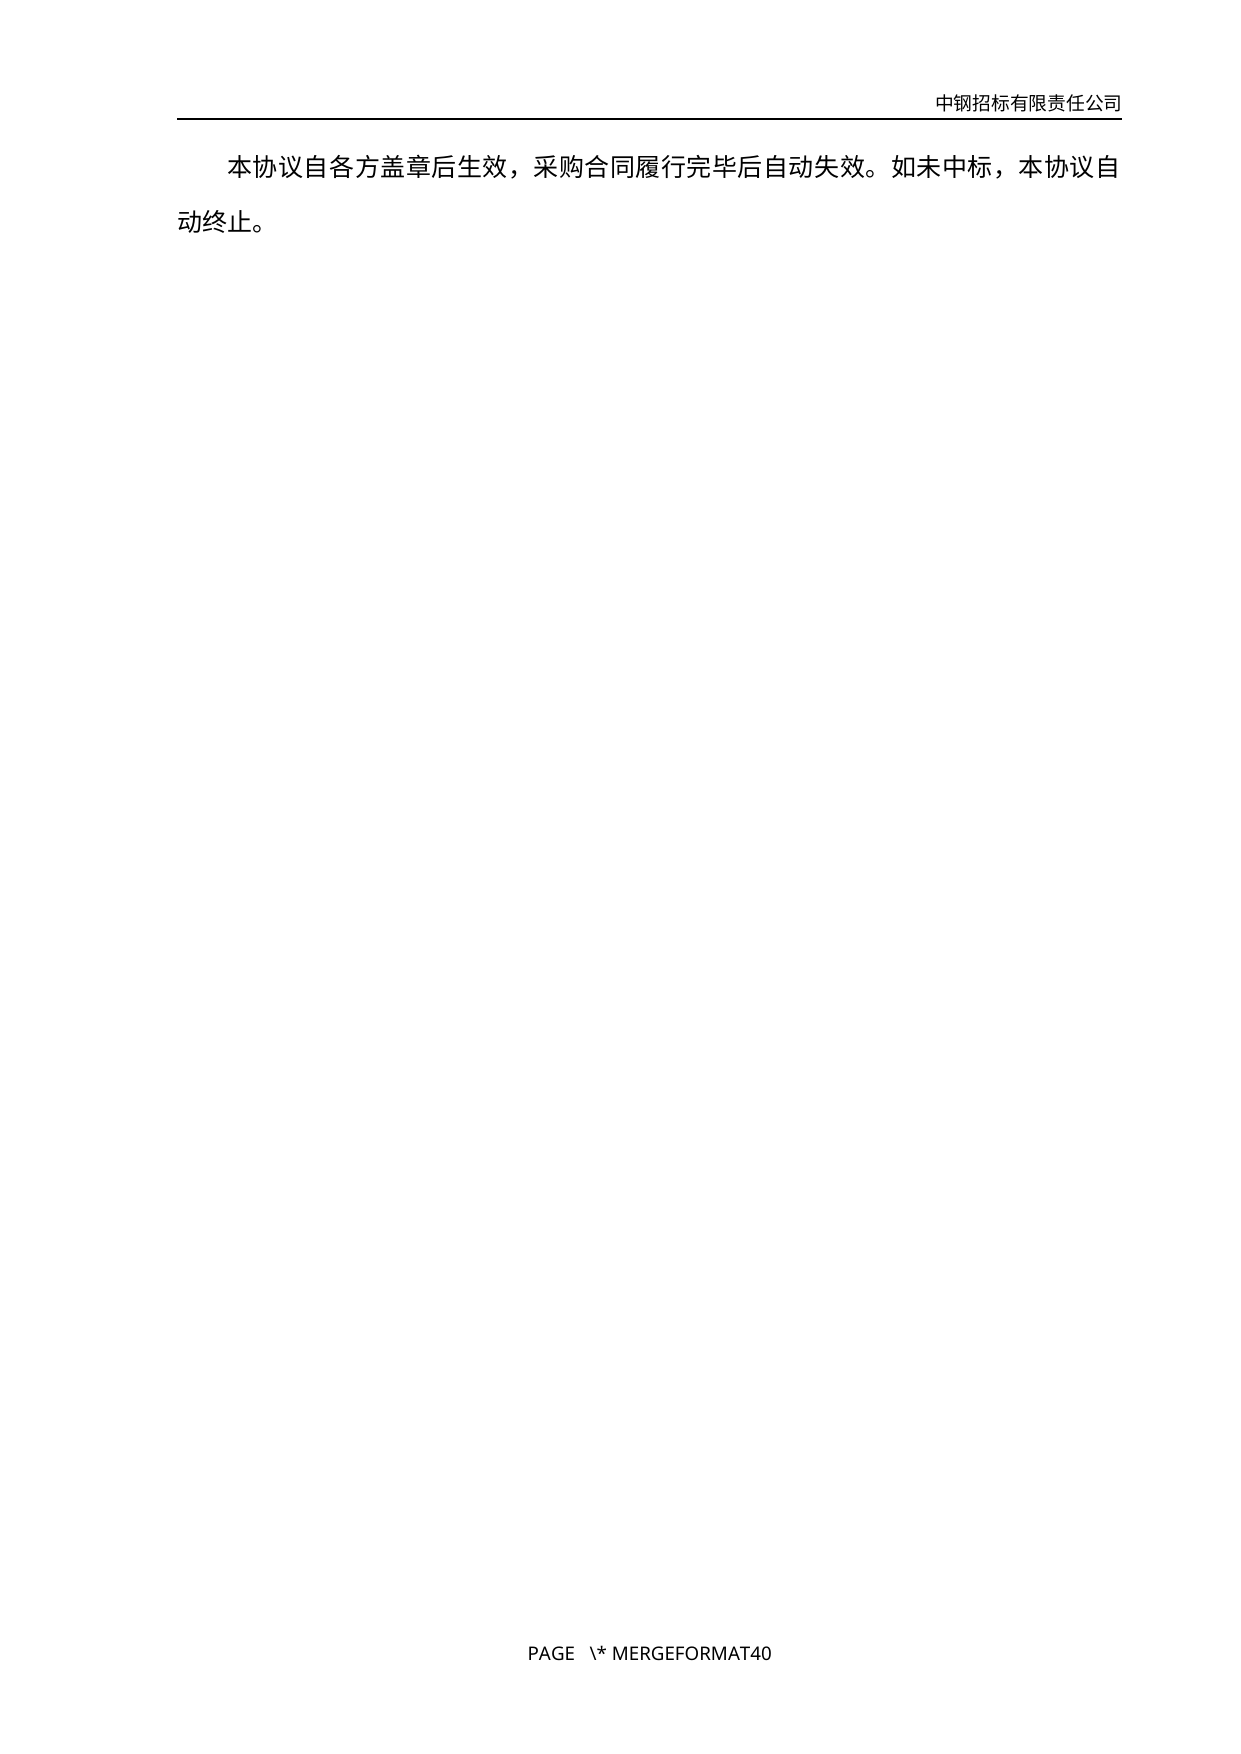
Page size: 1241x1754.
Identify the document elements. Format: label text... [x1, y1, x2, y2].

text 本协议自各方盖章后生效，采购合同履行完毕后自动失效。如未中标，本协议自动终止。 [177, 148, 1122, 238]
